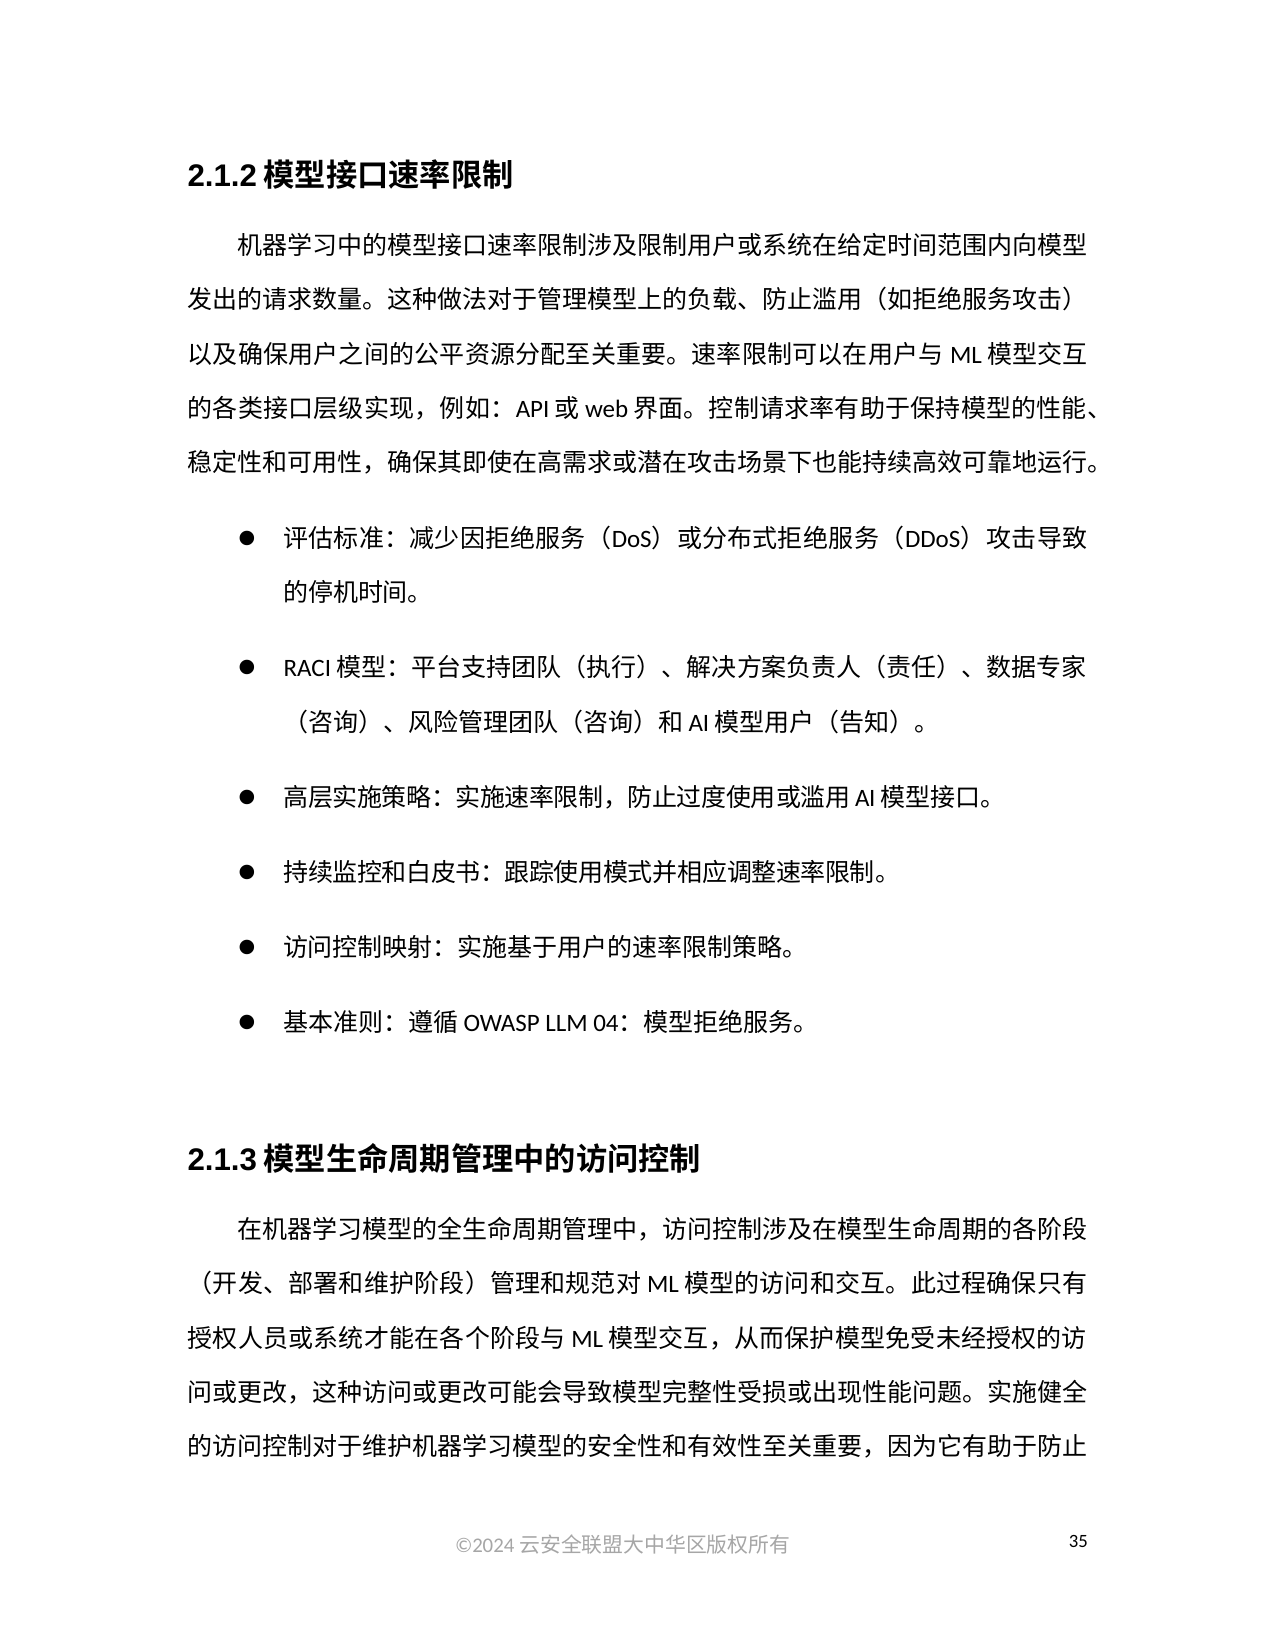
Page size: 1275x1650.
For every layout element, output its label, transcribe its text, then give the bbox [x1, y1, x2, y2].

list 评估标准：减少因拒绝服务（DoS）或分布式拒绝服务（DDoS）攻击导致的停机时间。 [237, 518, 1087, 609]
list 访问控制映射：实施基于用户的速率限制策略。 [237, 928, 1087, 964]
list 高层实施策略：实施速率限制，防止过度使用或滥用AI模型接口。 [237, 777, 1087, 813]
list RACI模型：平台支持团队（执行）、解决方案负责人（责任）、数据专家（咨询）、风险管理团队（咨询）和AI模型用户（告知）。 [237, 648, 1087, 738]
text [187, 1209, 1087, 1463]
list 持续监控和白皮书：跟踪使用模式并相应调整速率限制。 [237, 852, 1087, 889]
subtitle 2.1.2模型接口速率限制 [187, 150, 1087, 195]
list 基本准则：遵循OWASP LLM 04：模型拒绝服务。 [237, 1003, 1087, 1039]
subtitle 2.1.3模型生命周期管理中的访问控制 [187, 1134, 1087, 1179]
text 机器学习中的模型接口速率限制涉及限制用户或系统在给定时间范围内向模型发出的请求数量。这种做法对于管理模型上的负载、防止滥用（如拒绝服务攻击）以及确保用户之间的公平资源分配至关重要。速率限制可以在用户与ML模型交互的各类接口层级实现，例如：API或web界面。控制请求率有助于保持模型的性能、稳定性和可用性，确保其即使在高需求或潜在攻击场景下也能持续高效可靠地运行。 [187, 225, 1087, 479]
